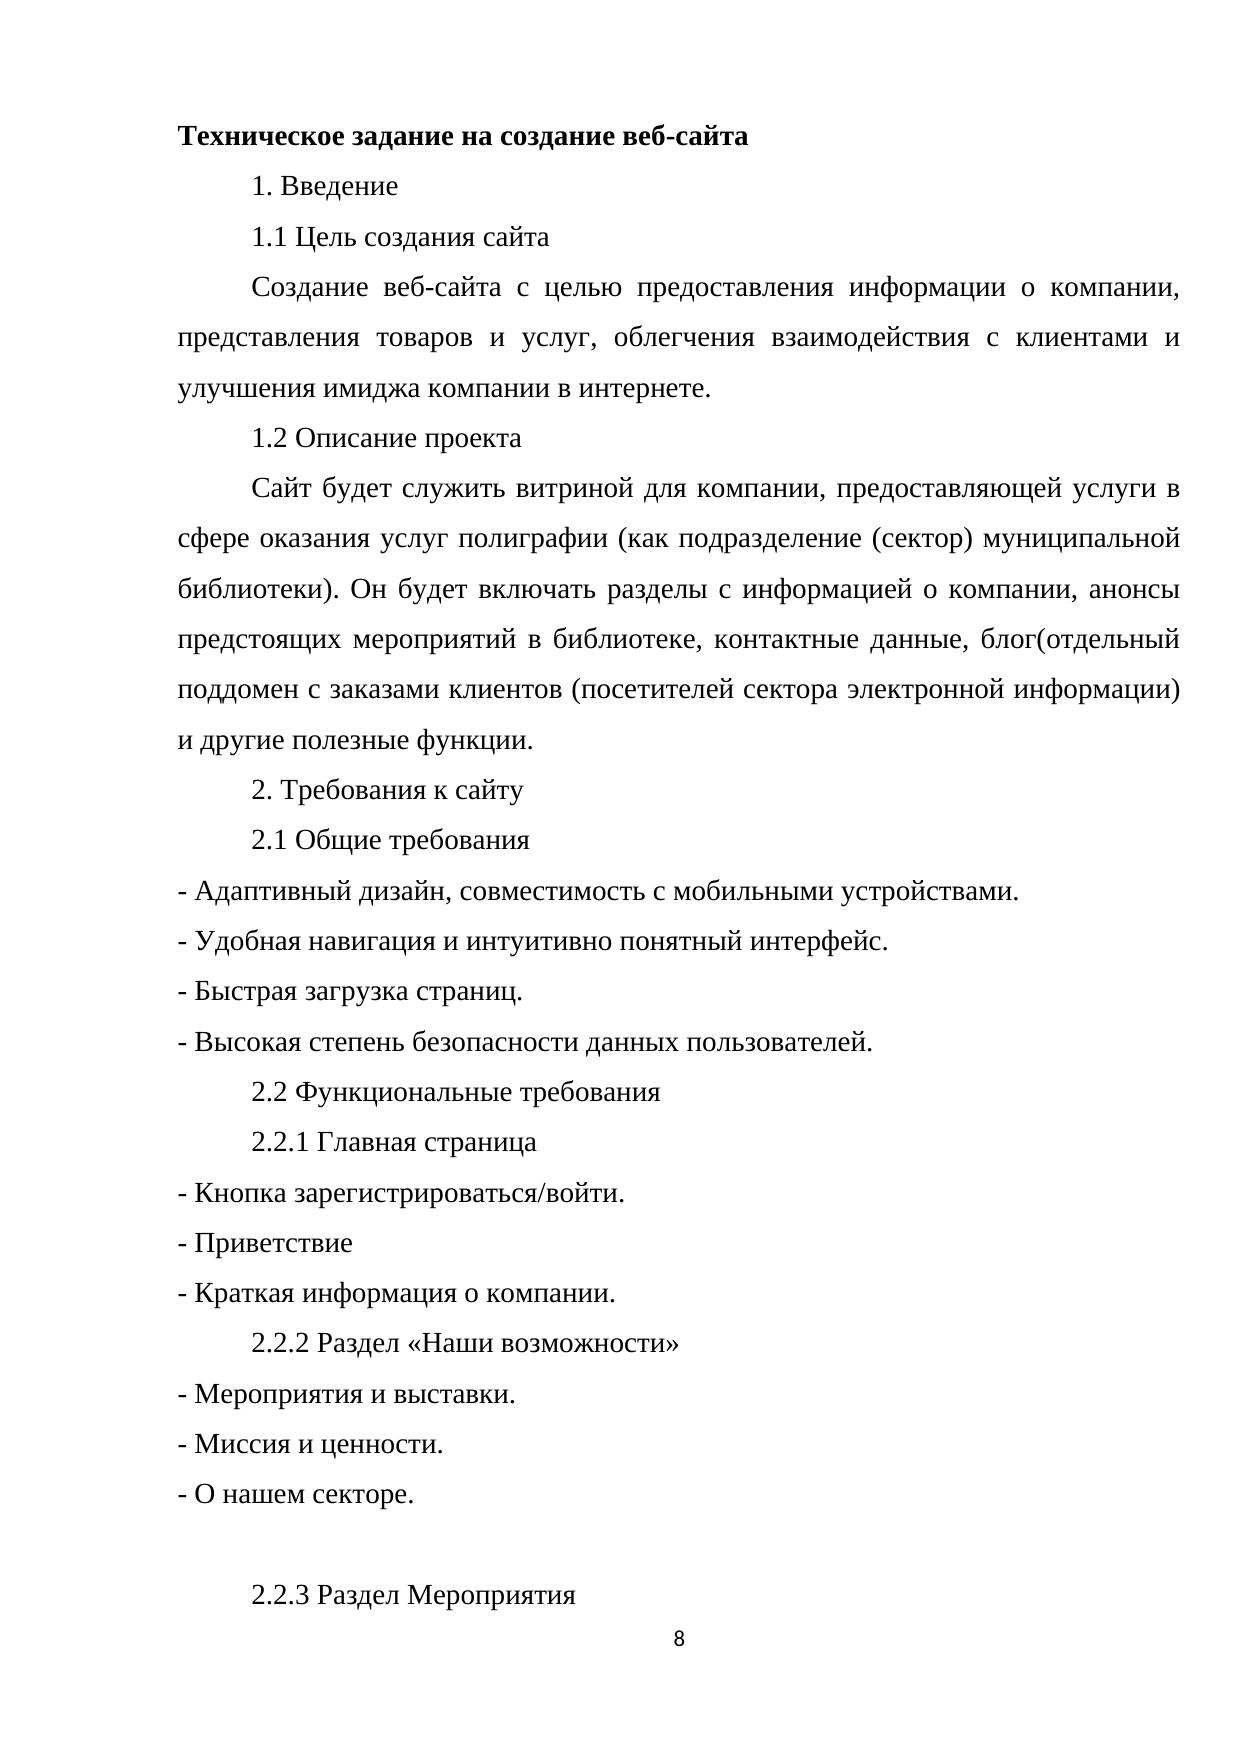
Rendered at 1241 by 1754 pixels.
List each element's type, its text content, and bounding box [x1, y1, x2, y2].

text - Мероприятия и выставки. [177, 1376, 1181, 1409]
text 2.2.3 Раздел Мероприятия [177, 1577, 1181, 1611]
text - Высокая степень безопасности данных пользователей. [177, 1024, 1181, 1057]
text - Кнопка зарегистрироваться/войти. [177, 1175, 1181, 1208]
text Создание веб-сайта с целью предоставления информации о компании, представления товаров и услуг, облегчения взаимодействия с клиентами и улучшения имиджа компании в интернете. [177, 269, 1181, 403]
text - Миссия и ценности. [177, 1426, 1181, 1460]
text 1.1 Цель создания сайта [177, 219, 1181, 252]
text 2.2 Функциональные требования [177, 1074, 1181, 1108]
text 2.2.1 Главная страница [177, 1124, 1181, 1158]
text - Удобная навигация и интуитивно понятный интерфейс. [177, 923, 1181, 957]
subtitle Техническое задание на создание веб-сайта [177, 118, 1181, 152]
text 2.2.2 Раздел «Наши возможности» [177, 1326, 1181, 1359]
text 2.1 Общие требования [177, 822, 1181, 856]
text - Адаптивный дизайн, совместимость с мобильными устройствами. [177, 873, 1181, 906]
text 1.2 Описание проекта [177, 420, 1181, 453]
text Сайт будет служить витриной для компании, предоставляющей услуги в сфере оказания услуг полиграфии (как подразделение (сектор) муниципальной библиотеки). Он будет включать разделы с информацией о компании, анонсы предстоящих мероприятий в библиотеке, контактные данные, блог(отдельный поддомен с заказами клиентов (посетителей сектора электронной информации) и другие полезные функции. [177, 470, 1181, 755]
text - Краткая информация о компании. [177, 1275, 1181, 1309]
text - О нашем секторе. [177, 1477, 1181, 1510]
text - Быстрая загрузка страниц. [177, 973, 1181, 1007]
text 1. Введение [177, 168, 1181, 202]
text - Приветствие [177, 1225, 1181, 1258]
text 2. Требования к сайту [177, 772, 1181, 806]
